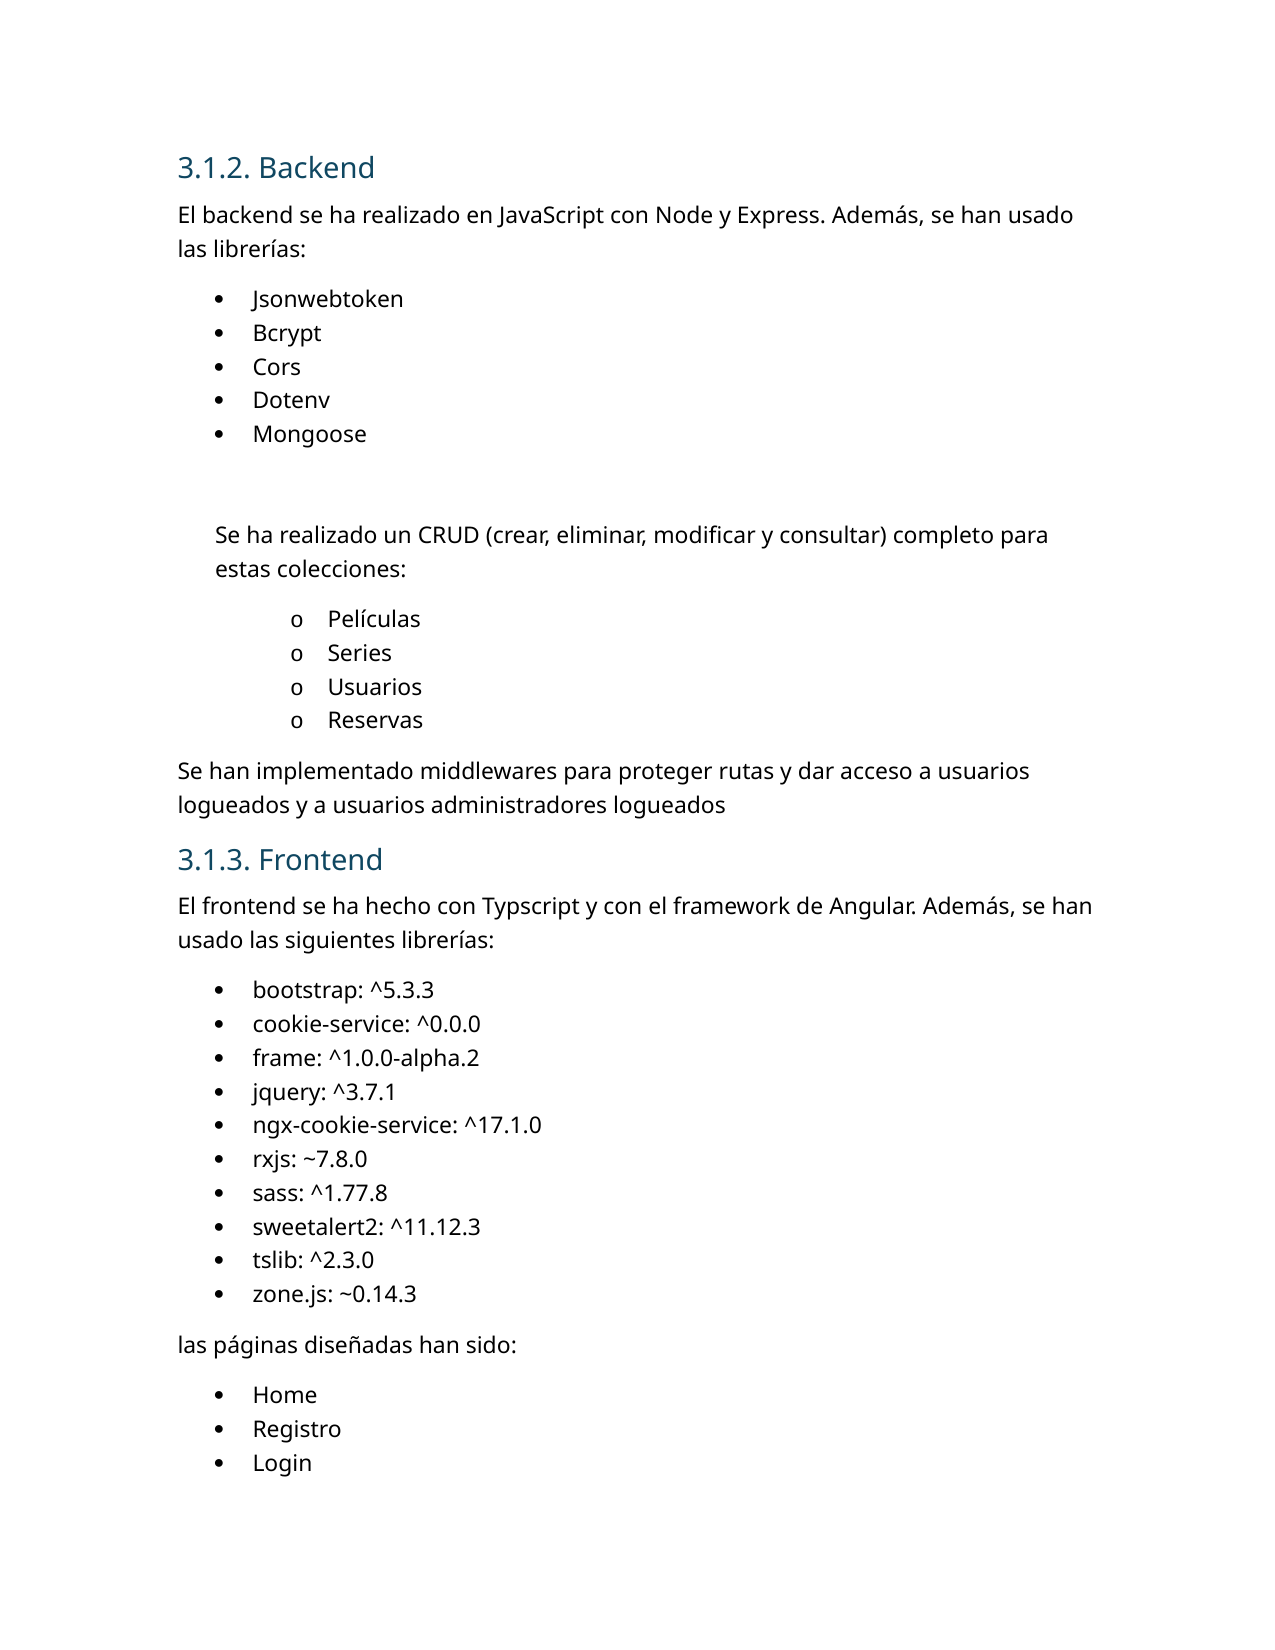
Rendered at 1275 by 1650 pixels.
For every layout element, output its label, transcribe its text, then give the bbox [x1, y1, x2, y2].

list Bcrypt [215, 317, 1098, 348]
text Se han implementado middlewares para proteger rutas y dar acceso a usuarios logueados y a usuarios administradores logueados [177, 755, 1098, 820]
list zone.js: ~0.14.3 [215, 1278, 1098, 1309]
list Mongoose [215, 418, 1098, 449]
list Películas [290, 603, 1098, 634]
list Usuarios [290, 671, 1098, 702]
list Home [215, 1379, 1098, 1410]
list rxjs: ~7.8.0 [215, 1143, 1098, 1174]
subtitle 3.1.3. Frontend [177, 839, 1098, 879]
text El backend se ha realizado en JavaScript con Node y Express. Además, se han usado las librerías: [177, 199, 1098, 264]
list Dotenv [215, 384, 1098, 415]
list sweetalert2: ^11.12.3 [215, 1211, 1098, 1242]
list jquery: ^3.7.1 [215, 1076, 1098, 1107]
list cookie-service: ^0.0.0 [215, 1008, 1098, 1039]
text El frontend se ha hecho con Typscript y con el framework de Angular. Además, se han usado las siguientes librerías: [177, 890, 1098, 955]
list Login [215, 1447, 1098, 1478]
list sass: ^1.77.8 [215, 1177, 1098, 1208]
list tslib: ^2.3.0 [215, 1244, 1098, 1276]
list bootstrap: ^5.3.3 [215, 974, 1098, 1006]
list frame: ^1.0.0-alpha.2 [215, 1042, 1098, 1073]
subtitle 3.1.2. Backend [177, 148, 1098, 187]
text las páginas diseñadas han sido: [177, 1329, 1098, 1360]
list Jsonwebtoken [215, 283, 1098, 314]
list Reservas [290, 704, 1098, 736]
text Se ha realizado un CRUD (crear, eliminar, modificar y consultar) completo para estas colecciones: [215, 519, 1098, 584]
list ngx-cookie-service: ^17.1.0 [215, 1109, 1098, 1141]
list Registro [215, 1413, 1098, 1444]
list Cors [215, 350, 1098, 382]
list Series [290, 637, 1098, 668]
